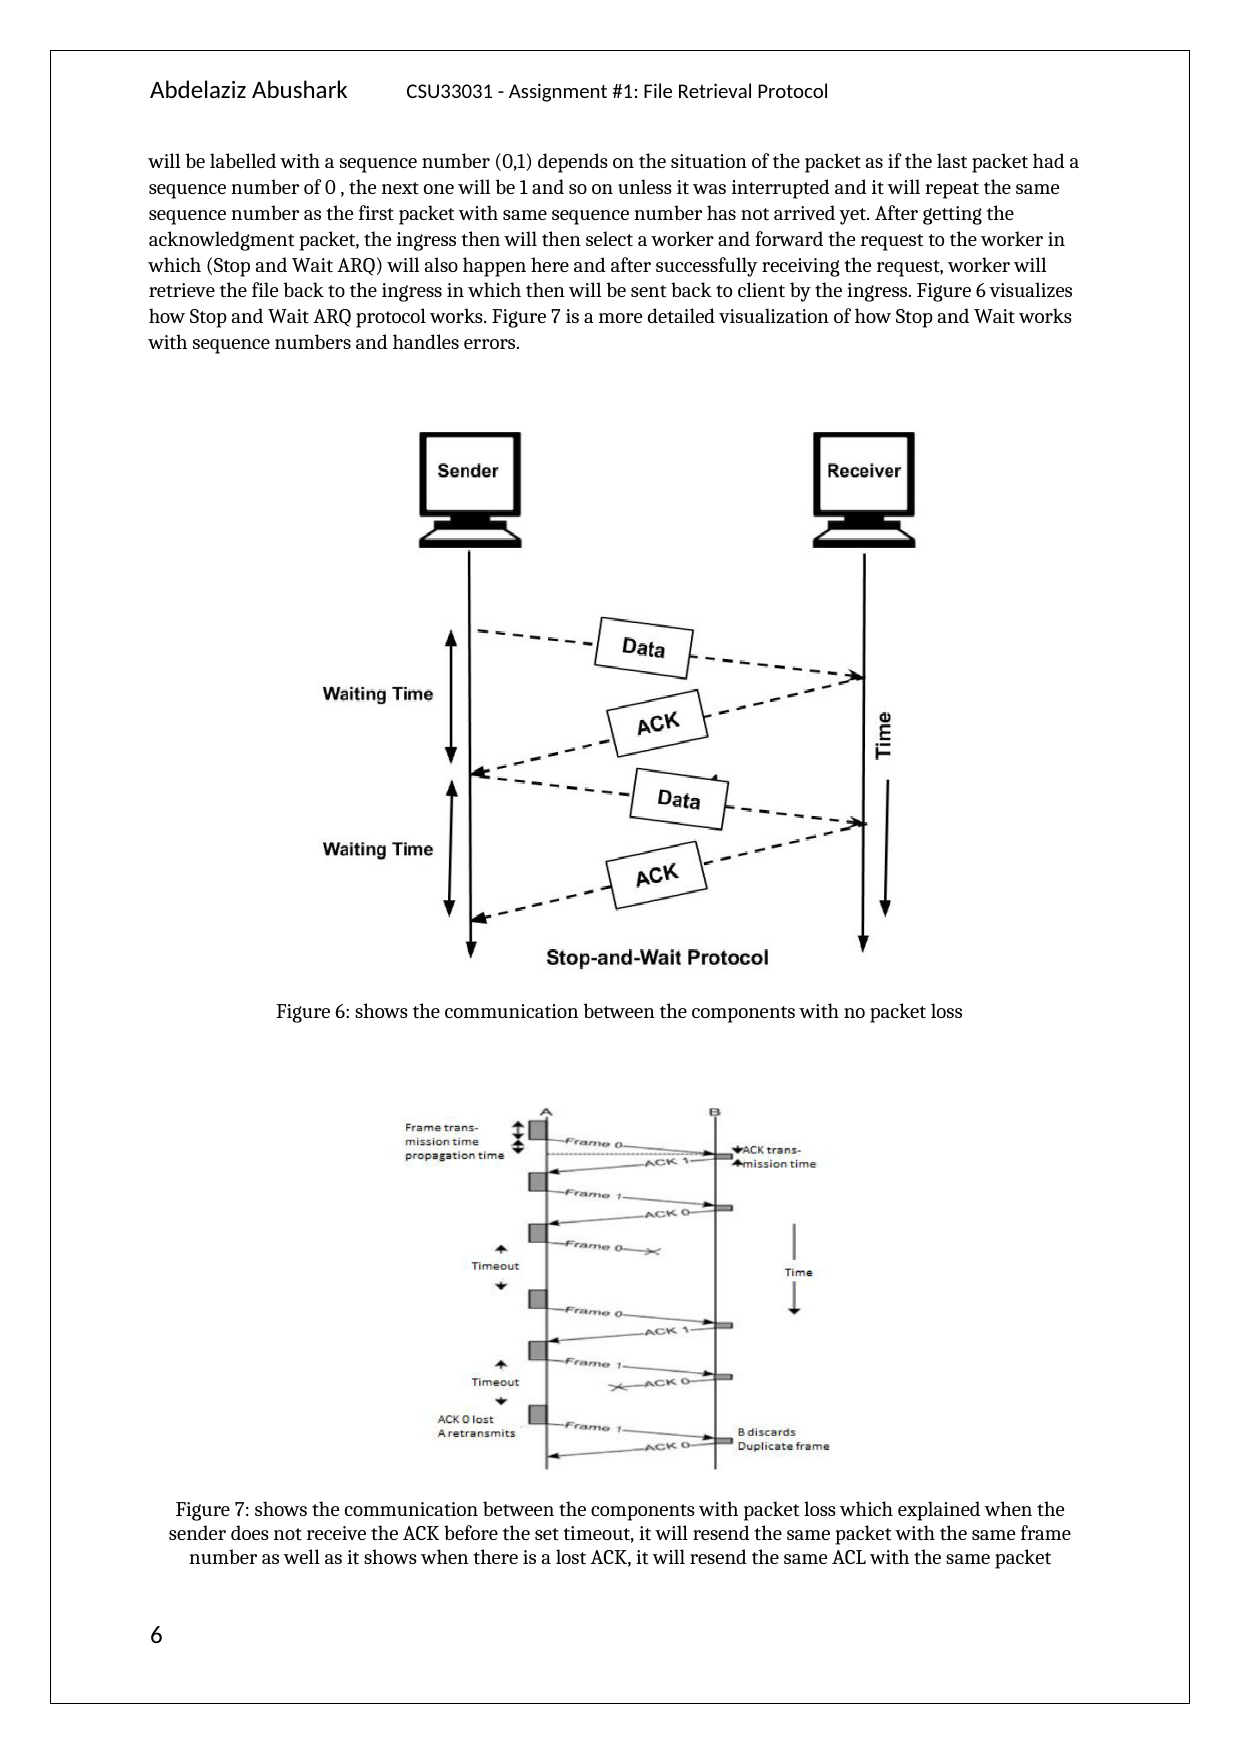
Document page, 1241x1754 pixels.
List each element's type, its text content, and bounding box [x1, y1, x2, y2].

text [148, 150, 1090, 355]
text Figure 7: shows the communication between the components with packet loss which explained when the sender does not receive the ACK before the set timeout, it will resend the same packet with the same frame number as well as it shows when there is a lost ACK, it will resend the same ACL with the same packet [150, 1498, 1090, 1569]
picture [383, 1099, 856, 1472]
picture [317, 430, 921, 974]
text Figure 6: shows the communication between the components with no packet loss [148, 1000, 1090, 1024]
